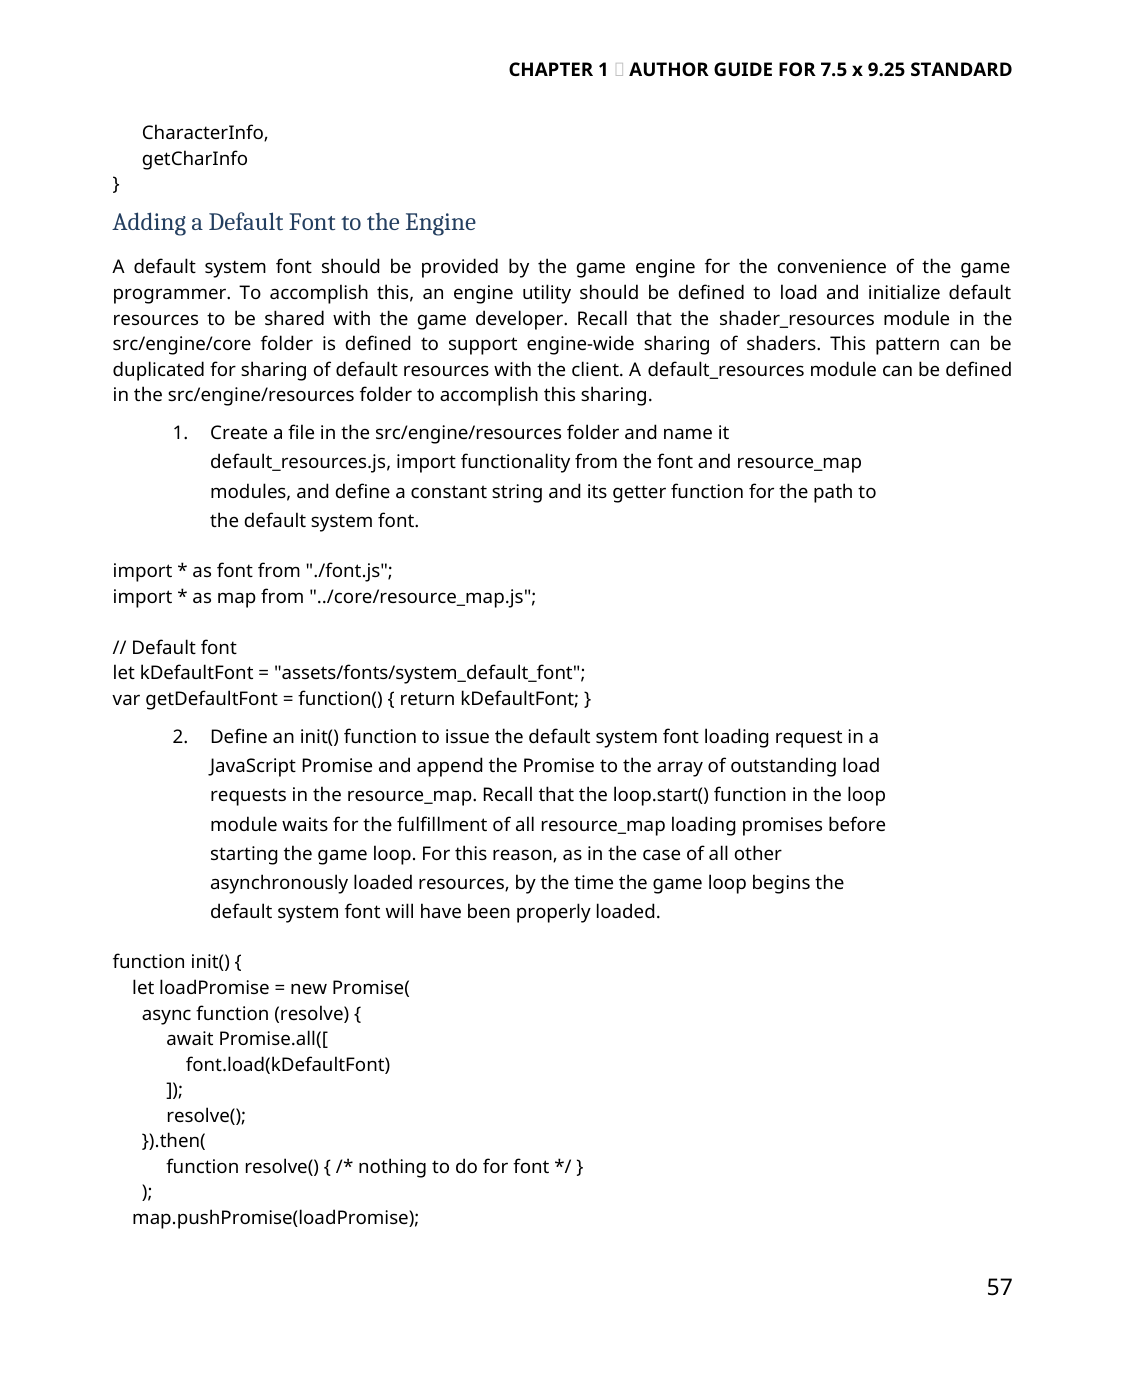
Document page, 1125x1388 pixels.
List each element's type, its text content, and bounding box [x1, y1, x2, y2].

text await Promise.all([ [112, 1025, 1012, 1051]
text async function (resolve) { [112, 1000, 1012, 1025]
text import * as font from "./font.js"; [112, 557, 1012, 583]
text ); [112, 1178, 1012, 1204]
text }).then( [112, 1127, 1012, 1153]
text } [112, 170, 1012, 196]
text map.pushPromise(loadPromise); [112, 1204, 1012, 1229]
text // Default font [112, 634, 1012, 659]
subtitle Adding a Default Font to the Engine [112, 208, 1012, 237]
list Define an init() function to issue the default system font loading request in a JavaScript Promise and append the Promise to the array of outstanding load requests in the resource_map. Recall that the loop.start() function in the loop module waits for the fulfillment of all resource_map loading promises before starting the game loop. For this reason, as in the case of all other asynchronously loaded resources, by the time the game loop begins the default system font will have been properly loaded. [172, 723, 892, 924]
text var getDefaultFont = function() { return kDefaultFont; } [112, 685, 1012, 711]
list Create a file in the src/engine/resources folder and name it default_resources.js, import functionality from the font and resource_map modules, and define a constant string and its getter function for the path to the default system font. [172, 419, 892, 533]
text A default system font should be provided by the game engine for the convenience of the game programmer. To accomplish this, an engine utility should be defined to load and initialize default resources to be shared with the game developer. Recall that the shader_resources module in the src/engine/core folder is defined to support engine-wide sharing of shaders. This pattern can be duplicated for sharing of default resources with the client. A default_resources module can be defined in the src/engine/resources folder to accomplish this sharing. [112, 254, 1012, 407]
text resolve(); [112, 1102, 1012, 1127]
text CharacterInfo, [112, 119, 1012, 145]
text function resolve() { /* nothing to do for font */ } [112, 1153, 1012, 1178]
text function init() { [112, 949, 1012, 974]
text ]); [112, 1076, 1012, 1102]
text let loadPromise = new Promise( [112, 974, 1012, 1000]
text getCharInfo [112, 145, 1012, 170]
text font.load(kDefaultFont) [112, 1051, 1012, 1076]
text let kDefaultFont = "assets/fonts/system_default_font"; [112, 659, 1012, 685]
text import * as map from "../core/resource_map.js"; [112, 583, 1012, 608]
